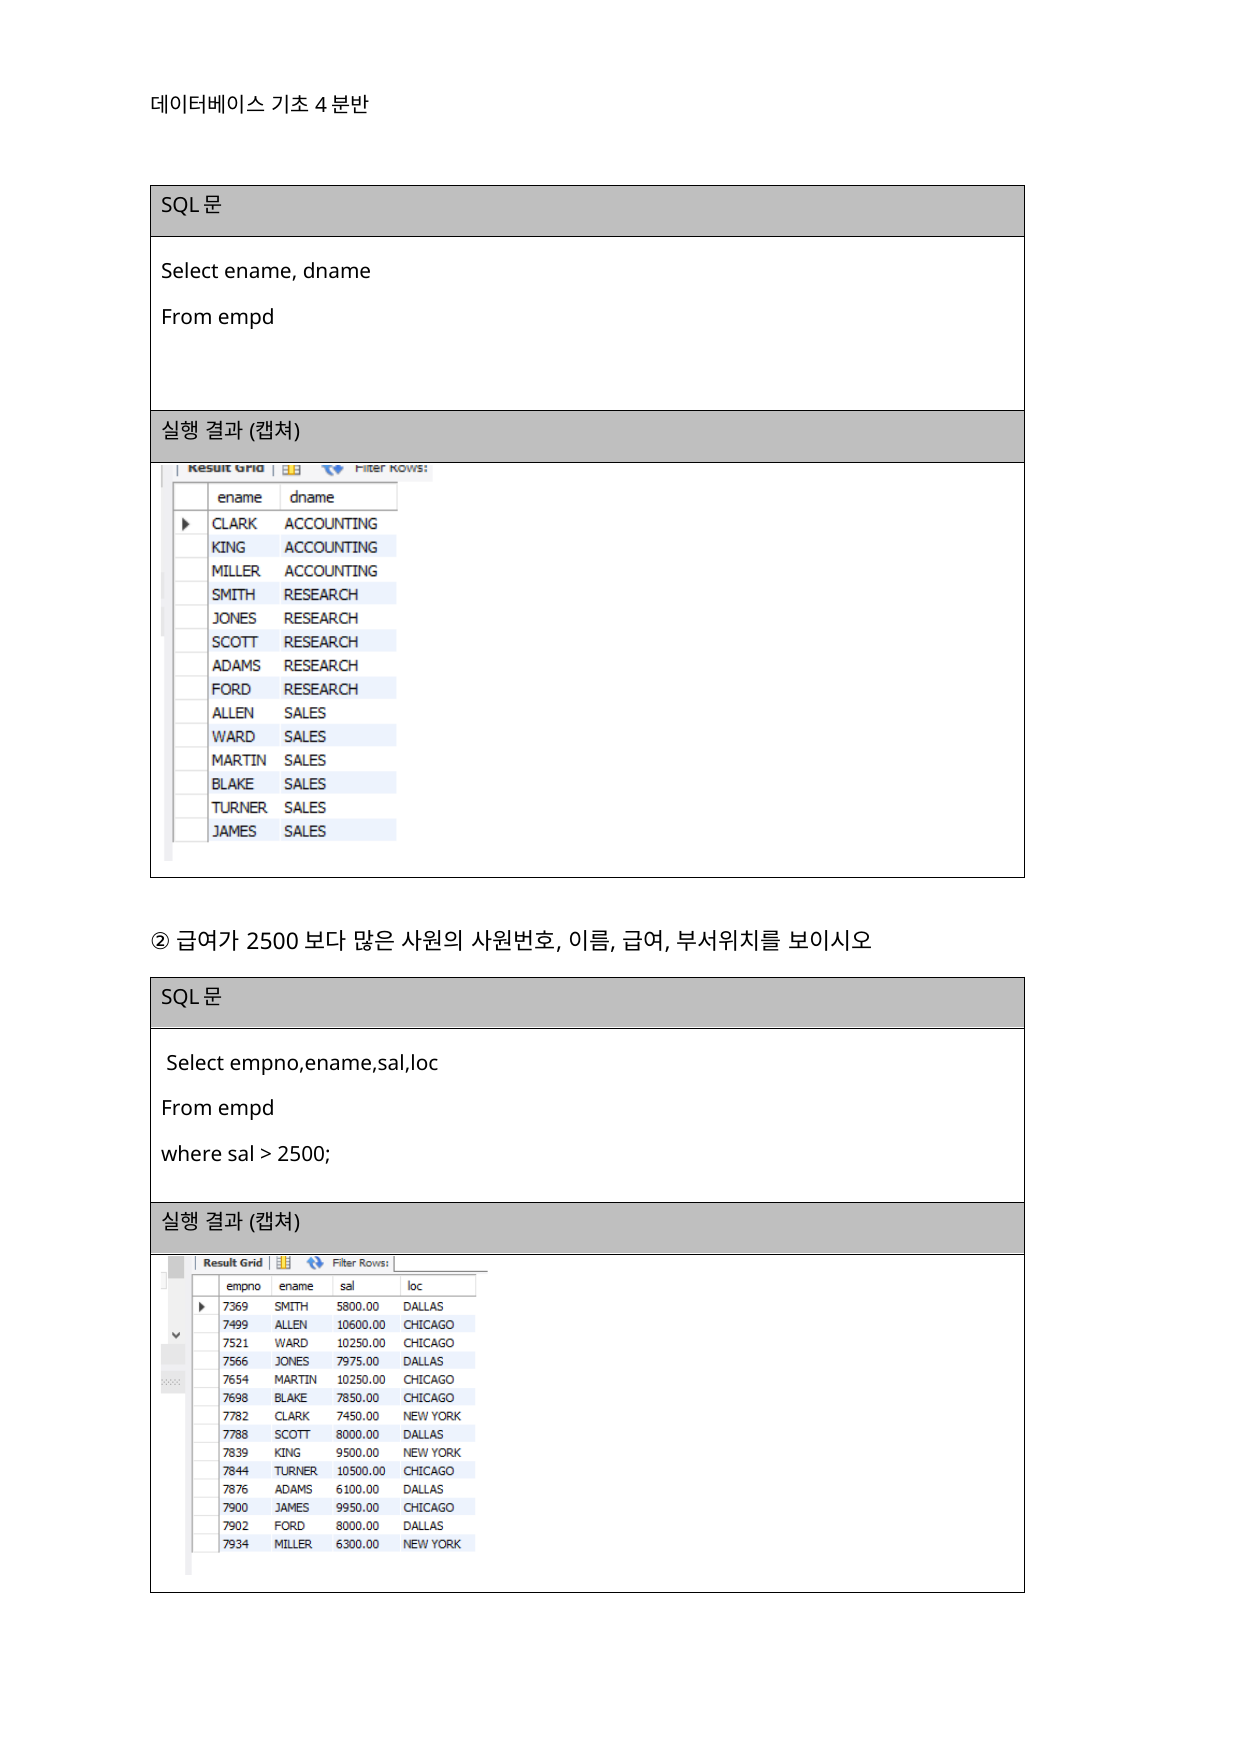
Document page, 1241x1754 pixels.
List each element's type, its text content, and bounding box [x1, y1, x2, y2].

picture [160, 1256, 488, 1575]
table_cell 실행 결과 (캡쳐) [151, 1203, 1024, 1253]
table_cell 실행 결과 (캡쳐) [151, 411, 1024, 462]
text ② 급여가 2500 보다 많은 사원의 사원번호, 이름, 급여, 부서위치를 보이시오 [150, 923, 1090, 957]
table_cell Select ename, dname From empd [151, 237, 1024, 410]
table_cell [151, 1255, 1024, 1592]
picture [160, 465, 433, 861]
table_header SQL문 [151, 978, 1024, 1027]
table_cell Select empno,ename,sal,loc From empd where sal > 2500; [151, 1029, 1024, 1202]
table_header SQL문 [151, 186, 1024, 236]
table_cell [151, 463, 1024, 877]
